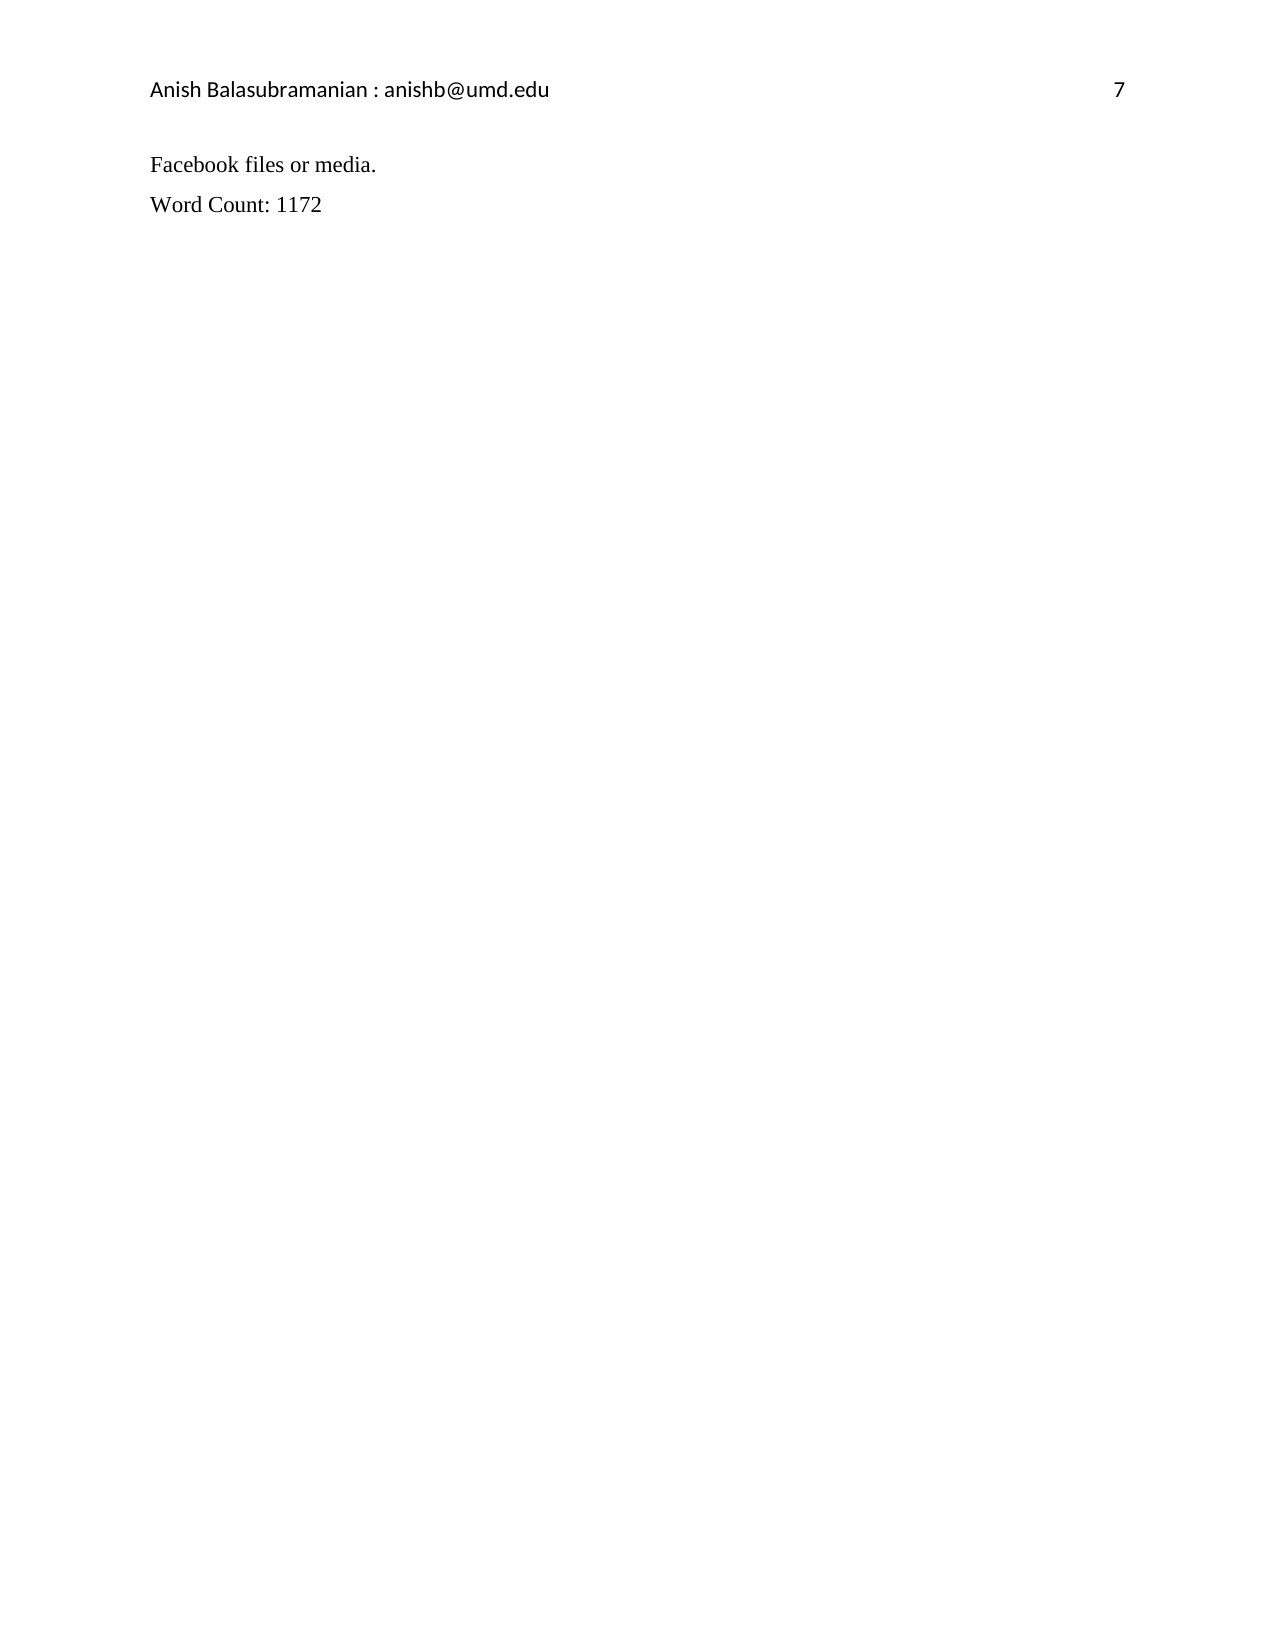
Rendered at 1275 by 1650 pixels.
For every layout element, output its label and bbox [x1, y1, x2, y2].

text [150, 150, 1125, 217]
